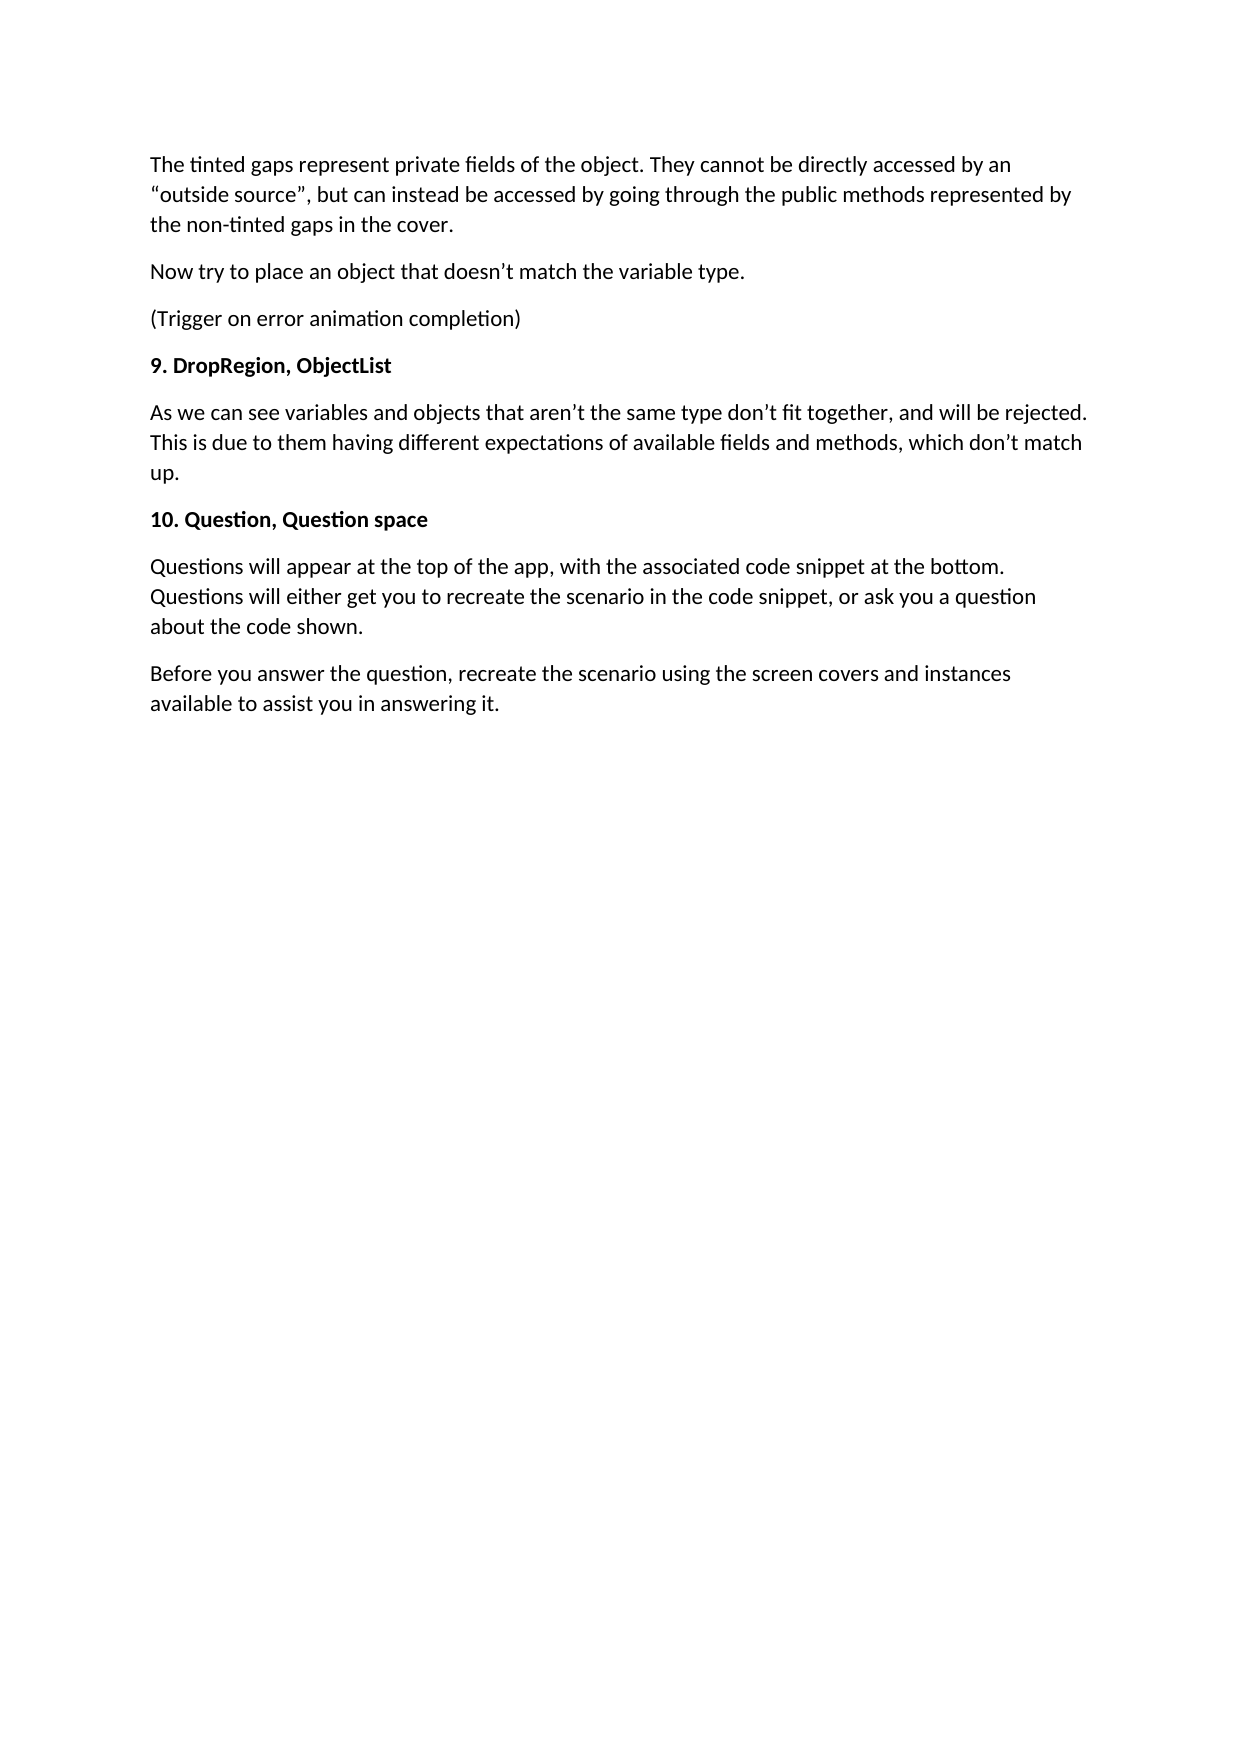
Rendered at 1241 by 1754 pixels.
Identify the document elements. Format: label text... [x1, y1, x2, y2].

text 10. Question, Question space [150, 505, 1090, 533]
text 9. DropRegion, ObjectList [150, 351, 1090, 379]
text Before you answer the question, recreate the scenario using the screen covers and instances available to assist you in answering it. [150, 659, 1090, 718]
text (Trigger on error animation completion) [150, 304, 1090, 332]
text As we can see variables and objects that aren’t the same type don’t fit together, and will be rejected. This is due to them having different expectations of available fields and methods, which don’t match up. [150, 398, 1090, 486]
text Now try to place an object that doesn’t match the variable type. [150, 257, 1090, 285]
text Questions will appear at the top of the app, with the associated code snippet at the bottom. Questions will either get you to recreate the scenario in the code snippet, or ask you a question about the code shown. [150, 552, 1090, 641]
